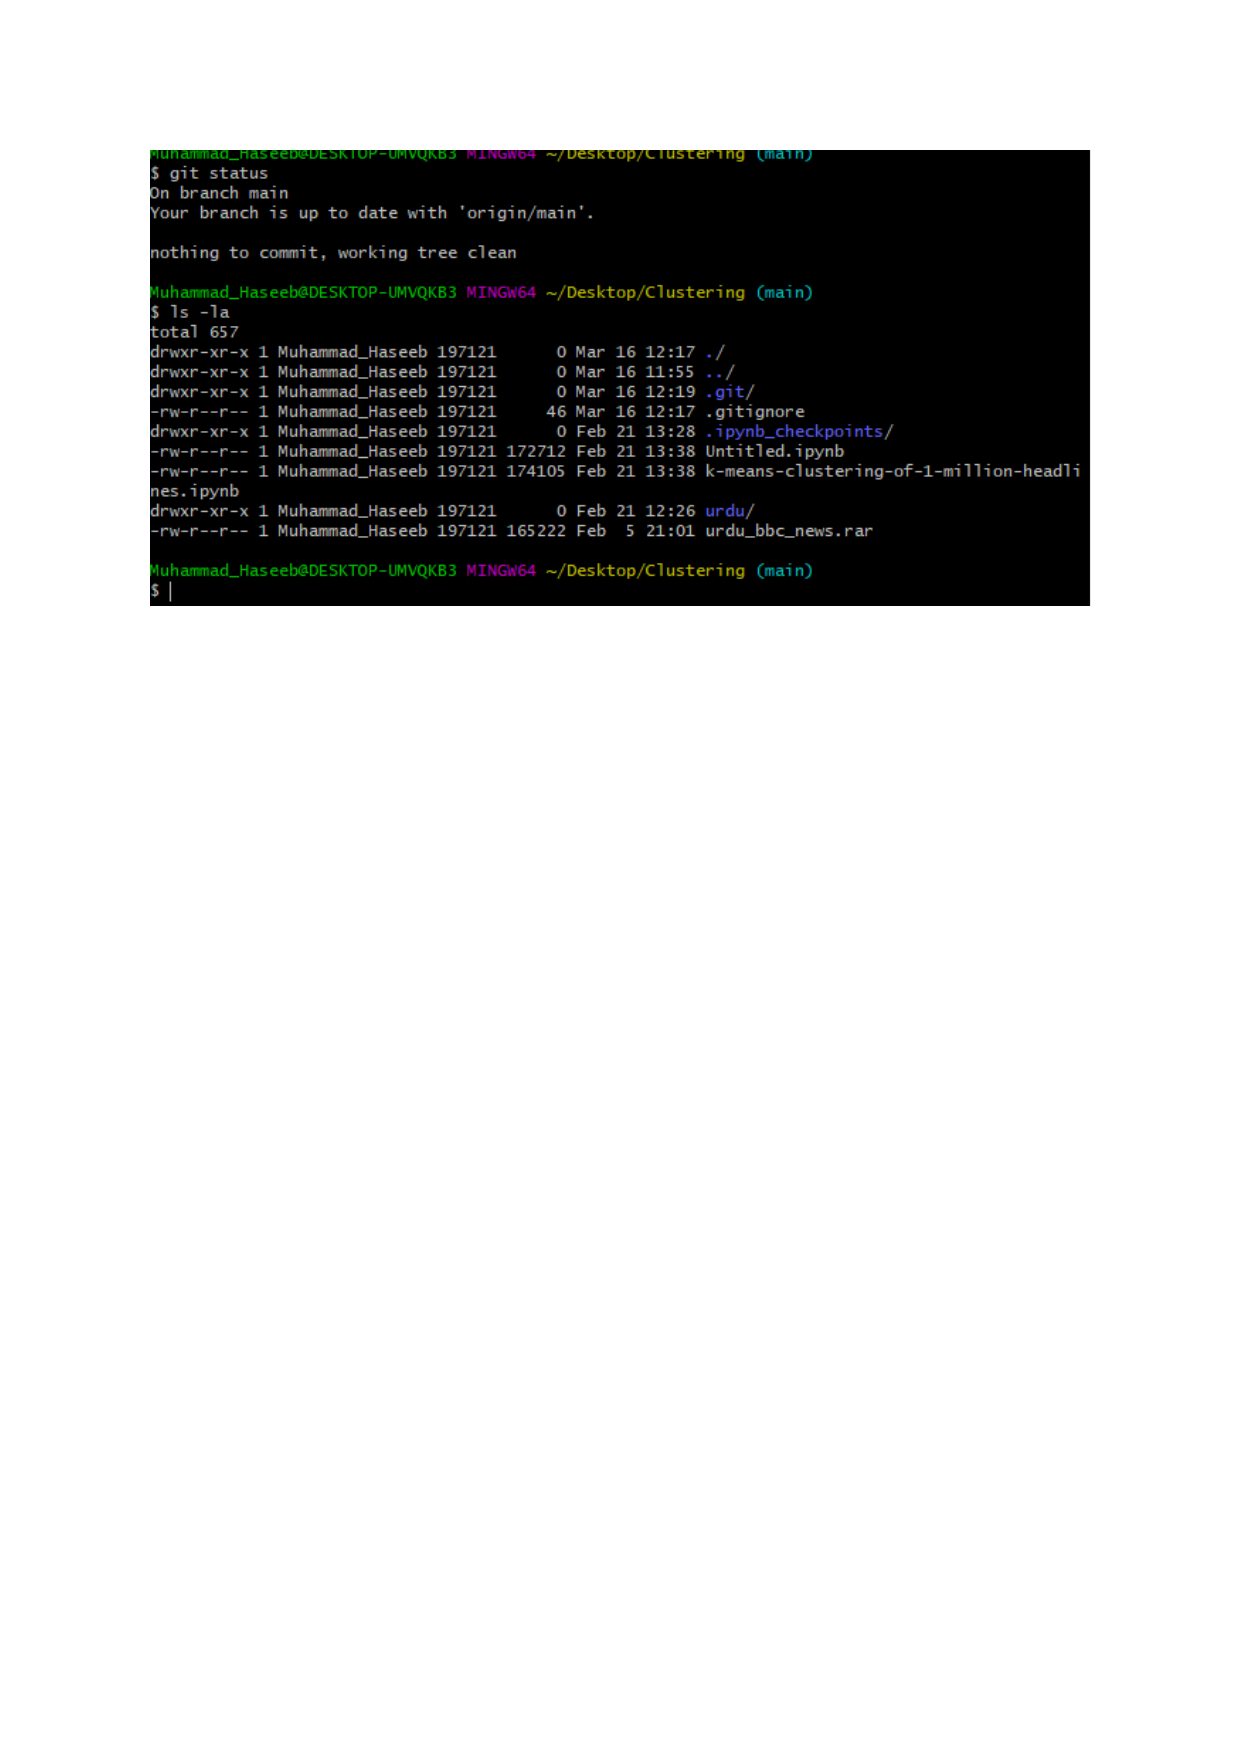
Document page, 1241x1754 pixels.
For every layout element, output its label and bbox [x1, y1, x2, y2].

picture [150, 150, 1091, 606]
